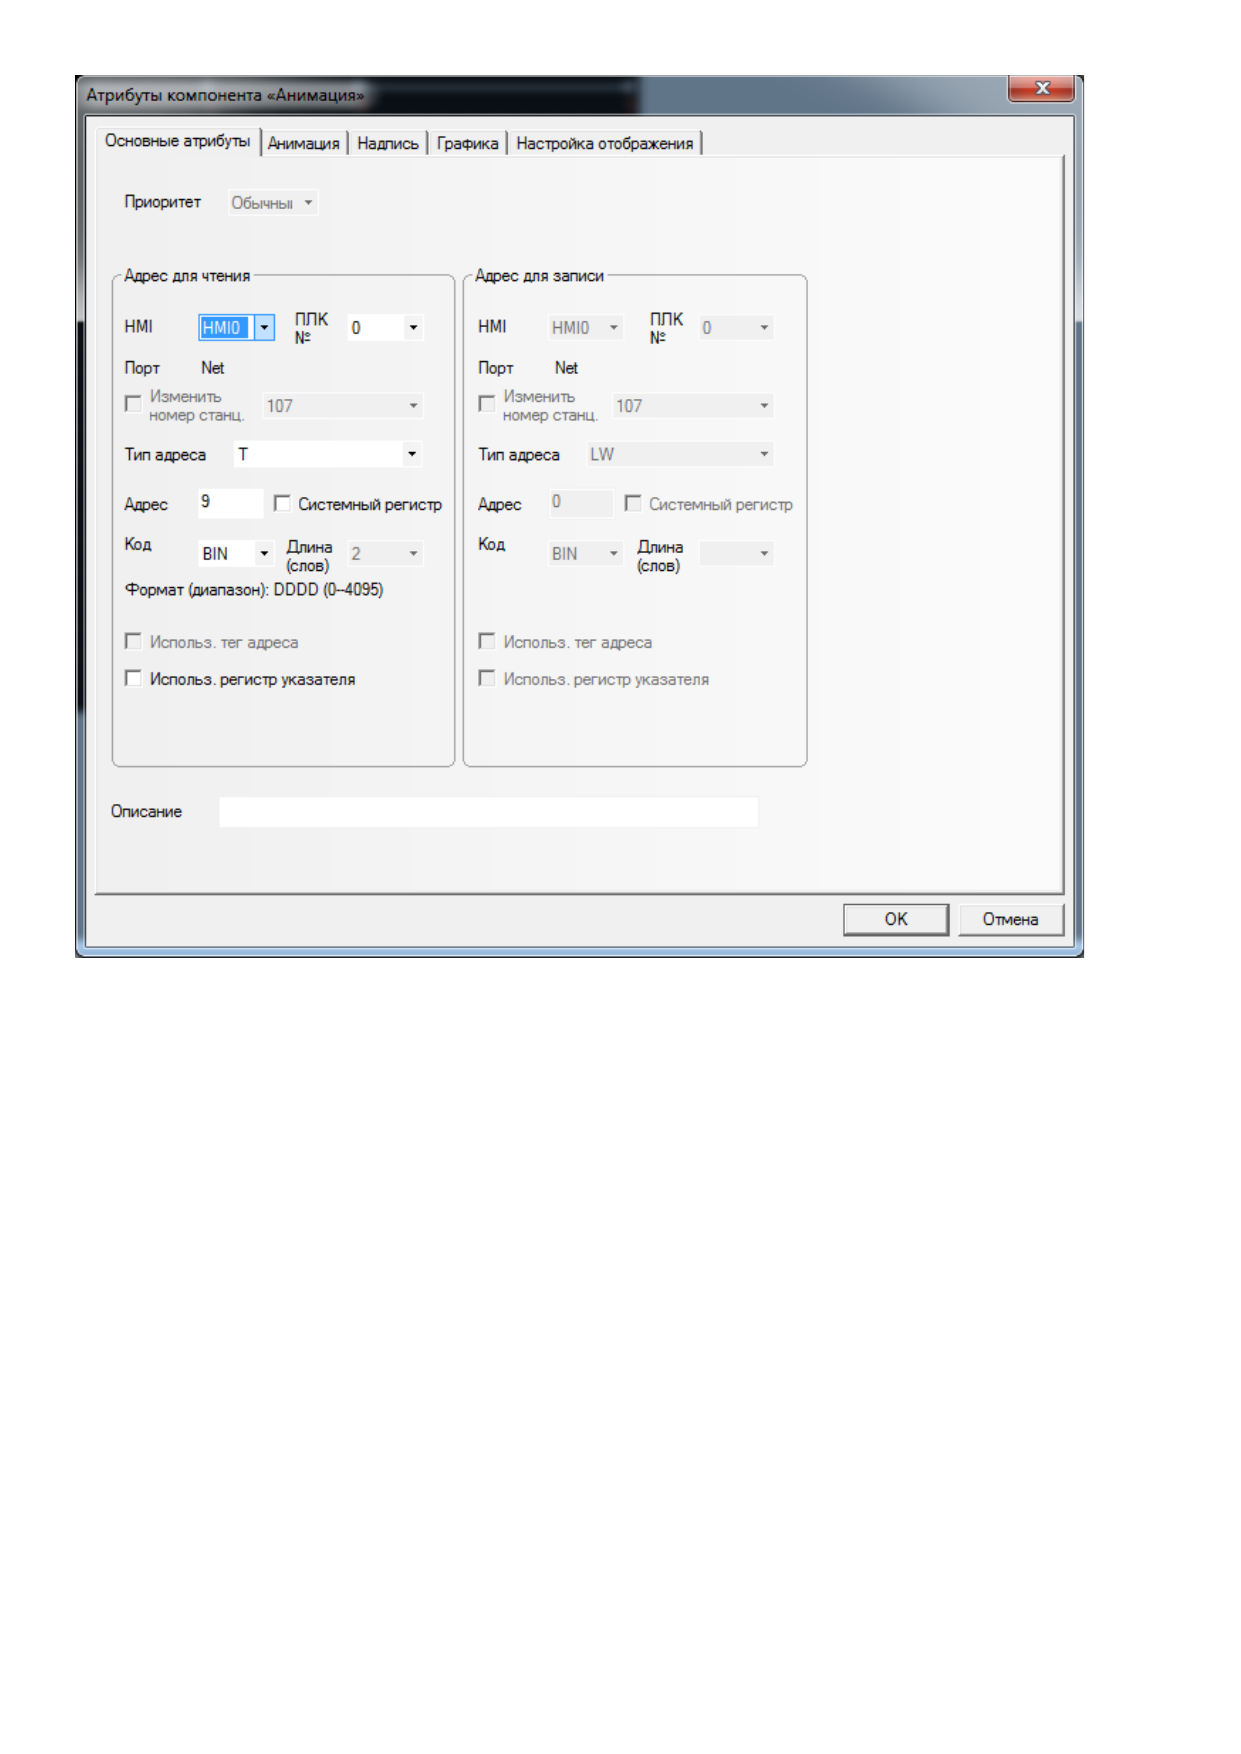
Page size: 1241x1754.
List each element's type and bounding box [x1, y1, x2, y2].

picture [75, 75, 1085, 958]
